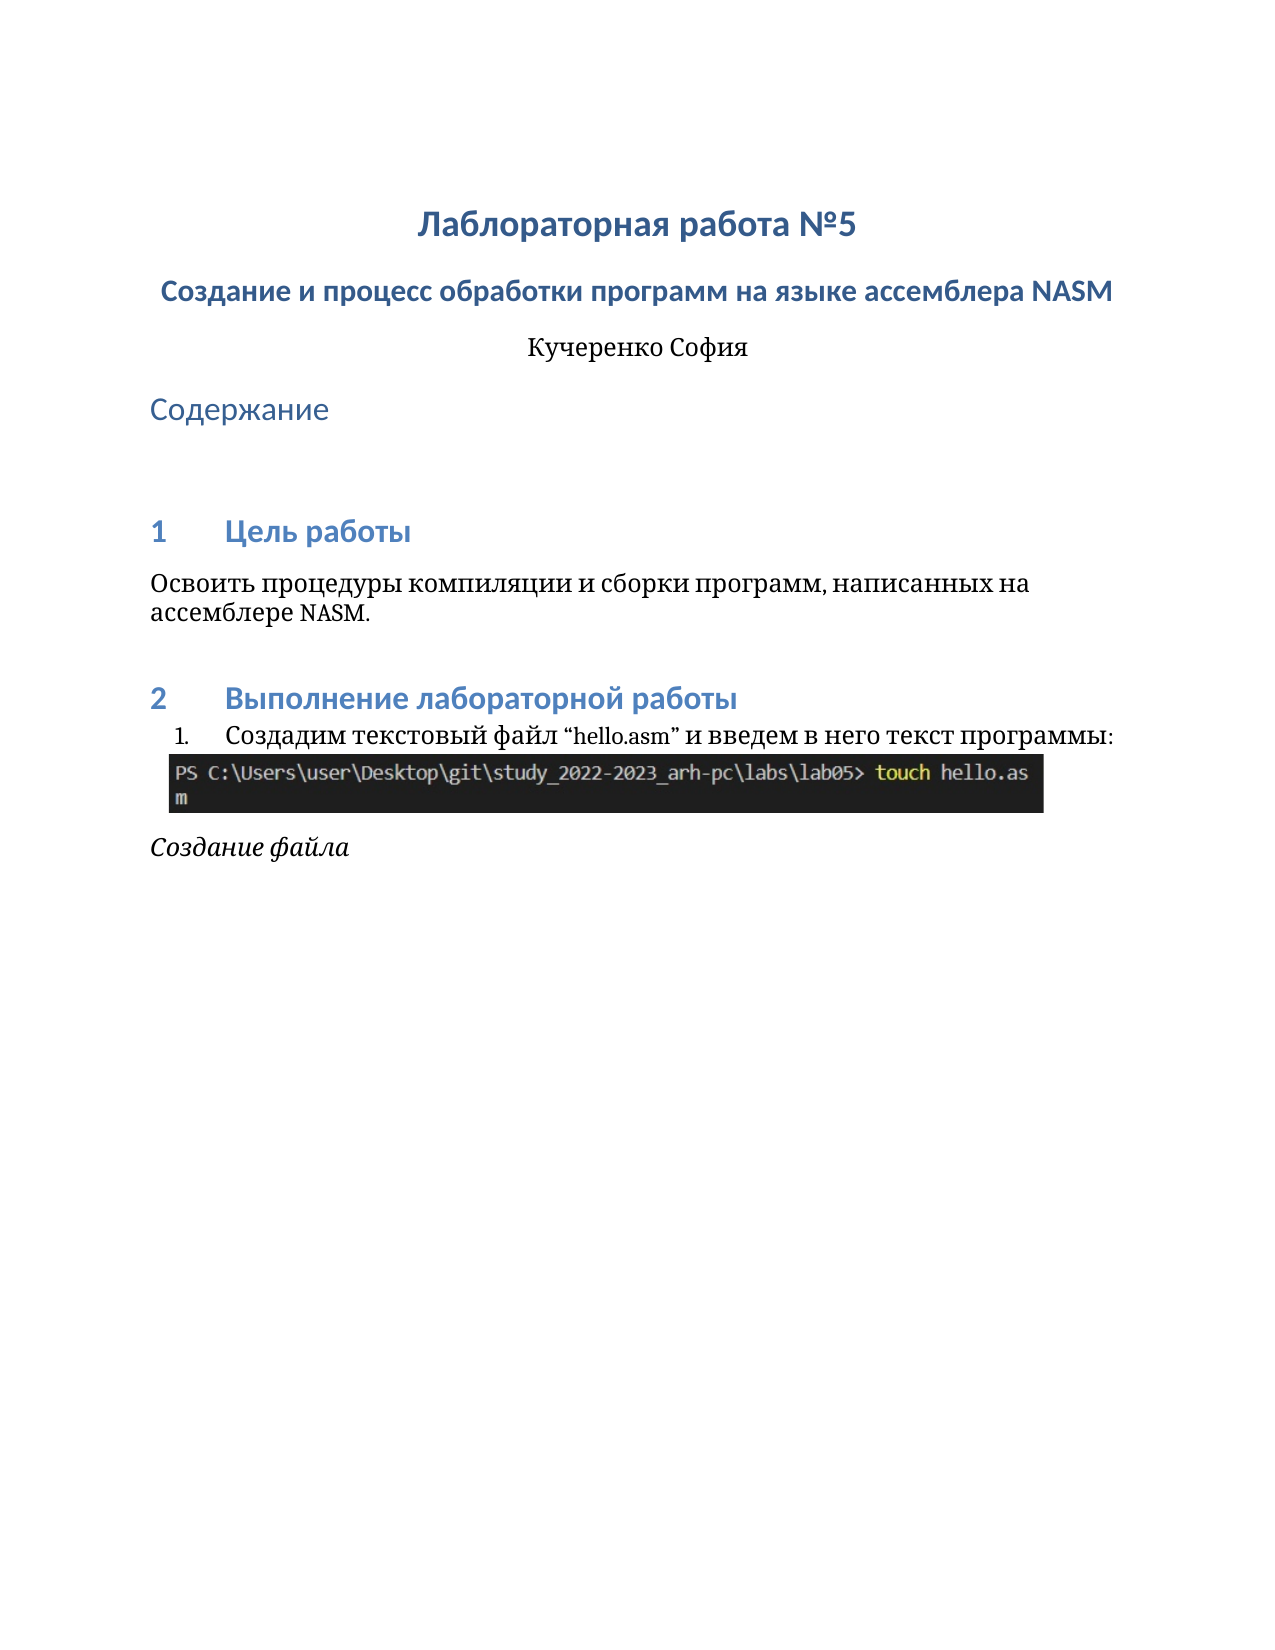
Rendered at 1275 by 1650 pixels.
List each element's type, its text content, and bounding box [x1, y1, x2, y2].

picture [168, 754, 1044, 813]
text Освоить процедуры компиляции и сборки программ, написанных на ассемблере NASM. [150, 570, 1125, 627]
text Кучеренко София [150, 334, 1125, 363]
list Создадим текстовый файл “hello.asm” и введем в него текст программы: [175, 722, 1125, 751]
subtitle 2 Выполнение лабораторной работы [150, 677, 1125, 718]
subtitle Создание и процесс обработки программ на языке ассемблера NASM [150, 271, 1125, 309]
subtitle 1 Цель работы [150, 510, 1125, 551]
title Лаблораторная работа №5 [150, 200, 1125, 246]
text Создание файла [150, 833, 1125, 862]
